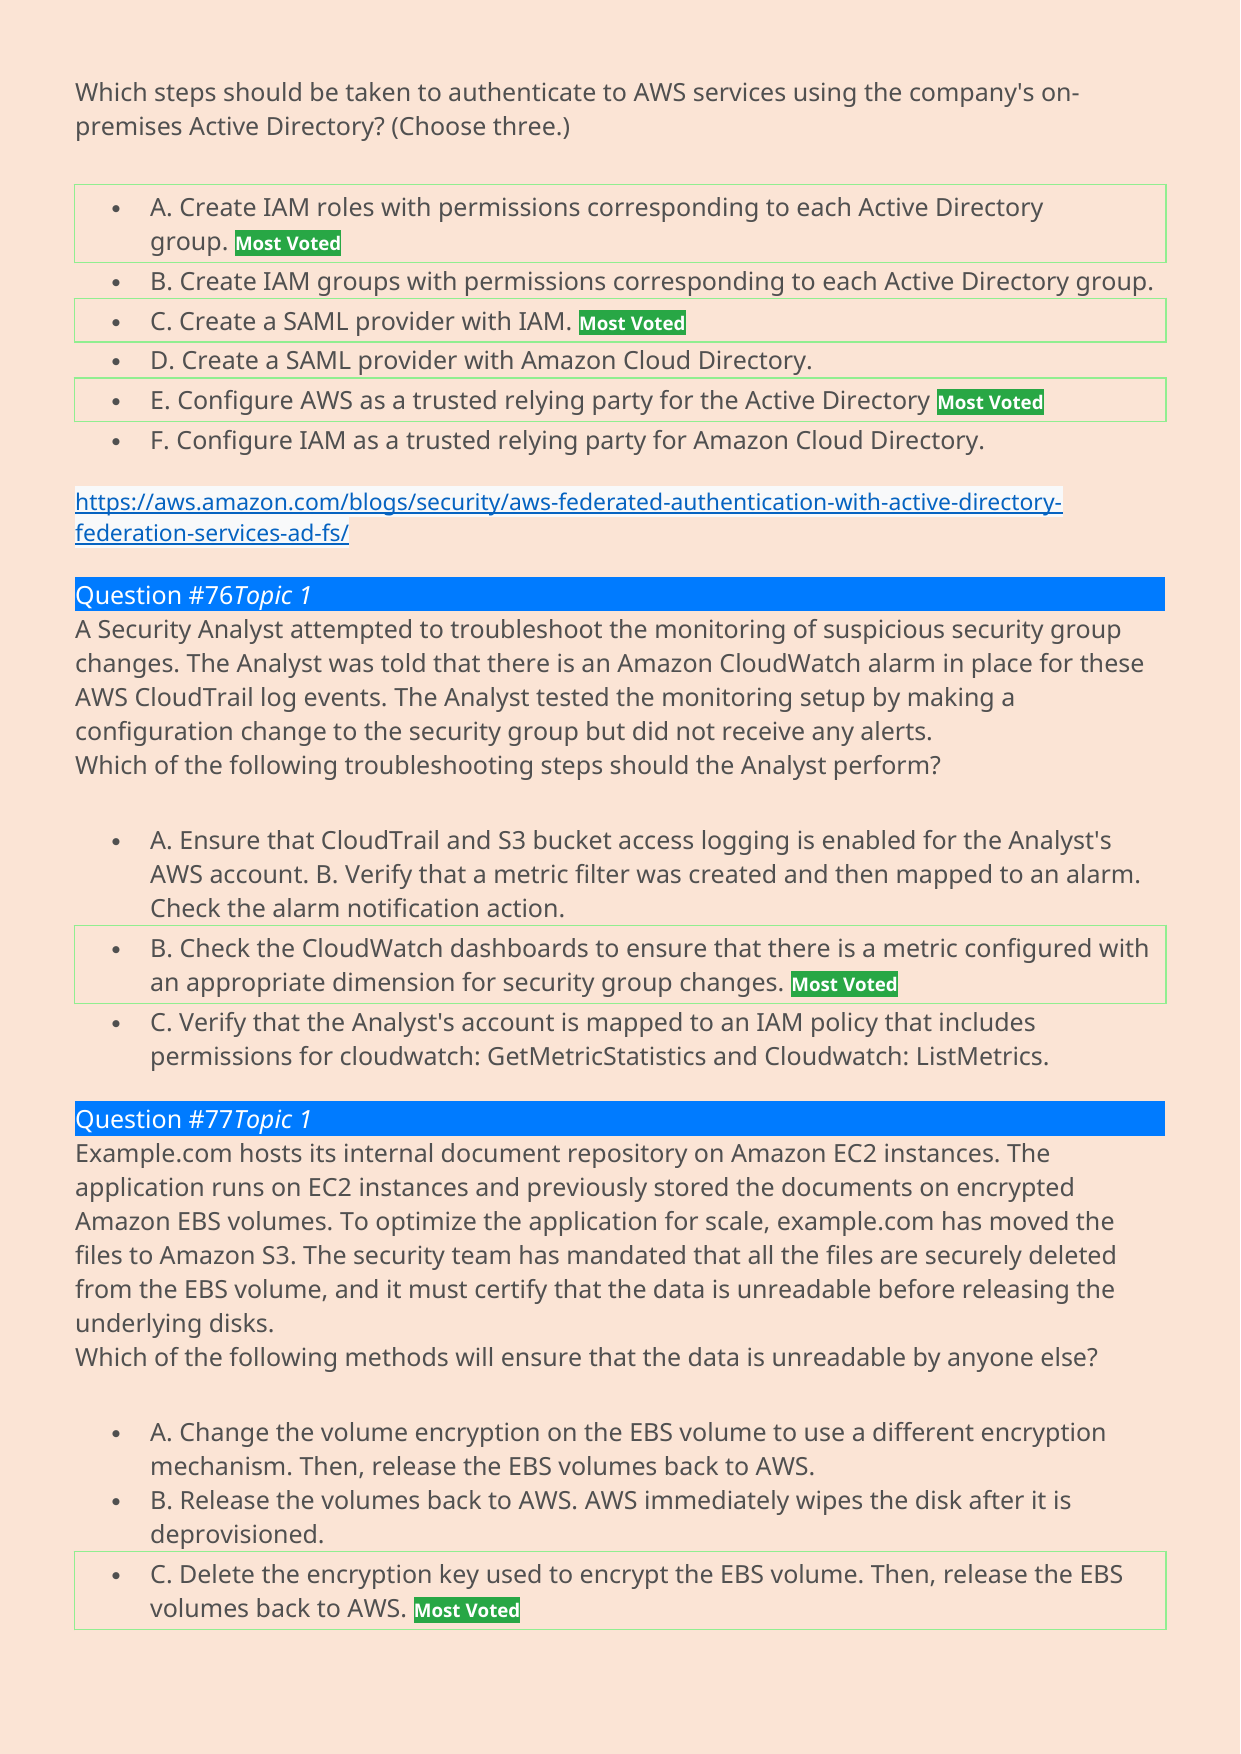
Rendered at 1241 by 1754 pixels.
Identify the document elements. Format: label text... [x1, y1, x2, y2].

list B. Check the CloudWatch dashboards to ensure that there is a metric configured with an appropriate dimension for security group changes. Most Voted [75, 926, 1165, 1003]
list B. Create IAM groups with permissions corresponding to each Active Directory group. [112, 263, 1165, 297]
list A. Create IAM roles with permissions corresponding to each Active Directory group. Most Voted [75, 185, 1165, 262]
list C. Create a SAML provider with IAM. Most Voted [75, 299, 1165, 341]
list E. Configure AWS as a trusted relying party for the Active Directory Most Voted [75, 379, 1165, 421]
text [75, 75, 1165, 143]
list C. Verify that the Analyst's account is mapped to an IAM policy that includes permissions for cloudwatch: GetMetricStatistics and Cloudwatch: ListMetrics. [112, 1004, 1165, 1072]
list B. Release the volumes back to AWS. AWS immediately wipes the disk after it is deprovisioned. [112, 1483, 1165, 1551]
text A Security Analyst attempted to troubleshoot the monitoring of suspicious security group changes. The Analyst was told that there is an Amazon CloudWatch alarm in place for these AWS CloudTrail log events. The Analyst tested the monitoring setup by making a configuration change to the security group but did not receive any alerts. Which of the following troubleshooting steps should the Analyst perform? [75, 611, 1165, 782]
list F. Configure IAM as a trusted relying party for Amazon Cloud Directory. [112, 422, 1165, 457]
text https://aws.amazon.com/blogs/security/aws-federated-authentication-with-active-directory-federation-services-ad-fs/ [349, 486, 1165, 548]
text Question #76Topic 1 [75, 577, 1165, 611]
text Question #77Topic 1 [75, 1101, 1165, 1136]
list D. Create a SAML provider with Amazon Cloud Directory. [112, 343, 1165, 377]
text Example.com hosts its internal document repository on Amazon EC2 instances. The application runs on EC2 instances and previously stored the documents on encrypted Amazon EBS volumes. To optimize the application for scale, example.com has moved the files to Amazon S3. The security team has mandated that all the files are securely deleted from the EBS volume, and it must certify that the data is unreadable before releasing the underlying disks. Which of the following methods will ensure that the data is unreadable by anyone else? [75, 1136, 1165, 1374]
list A. Ensure that CloudTrail and S3 bucket access logging is enabled for the Analyst's AWS account. B. Verify that a metric filter was created and then mapped to an alarm. Check the alarm notification action. [112, 822, 1165, 924]
list A. Change the volume encryption on the EBS volume to use a different encryption mechanism. Then, release the EBS volumes back to AWS. [112, 1414, 1165, 1483]
list C. Delete the encryption key used to encrypt the EBS volume. Then, release the EBS volumes back to AWS. Most Voted [75, 1552, 1165, 1629]
